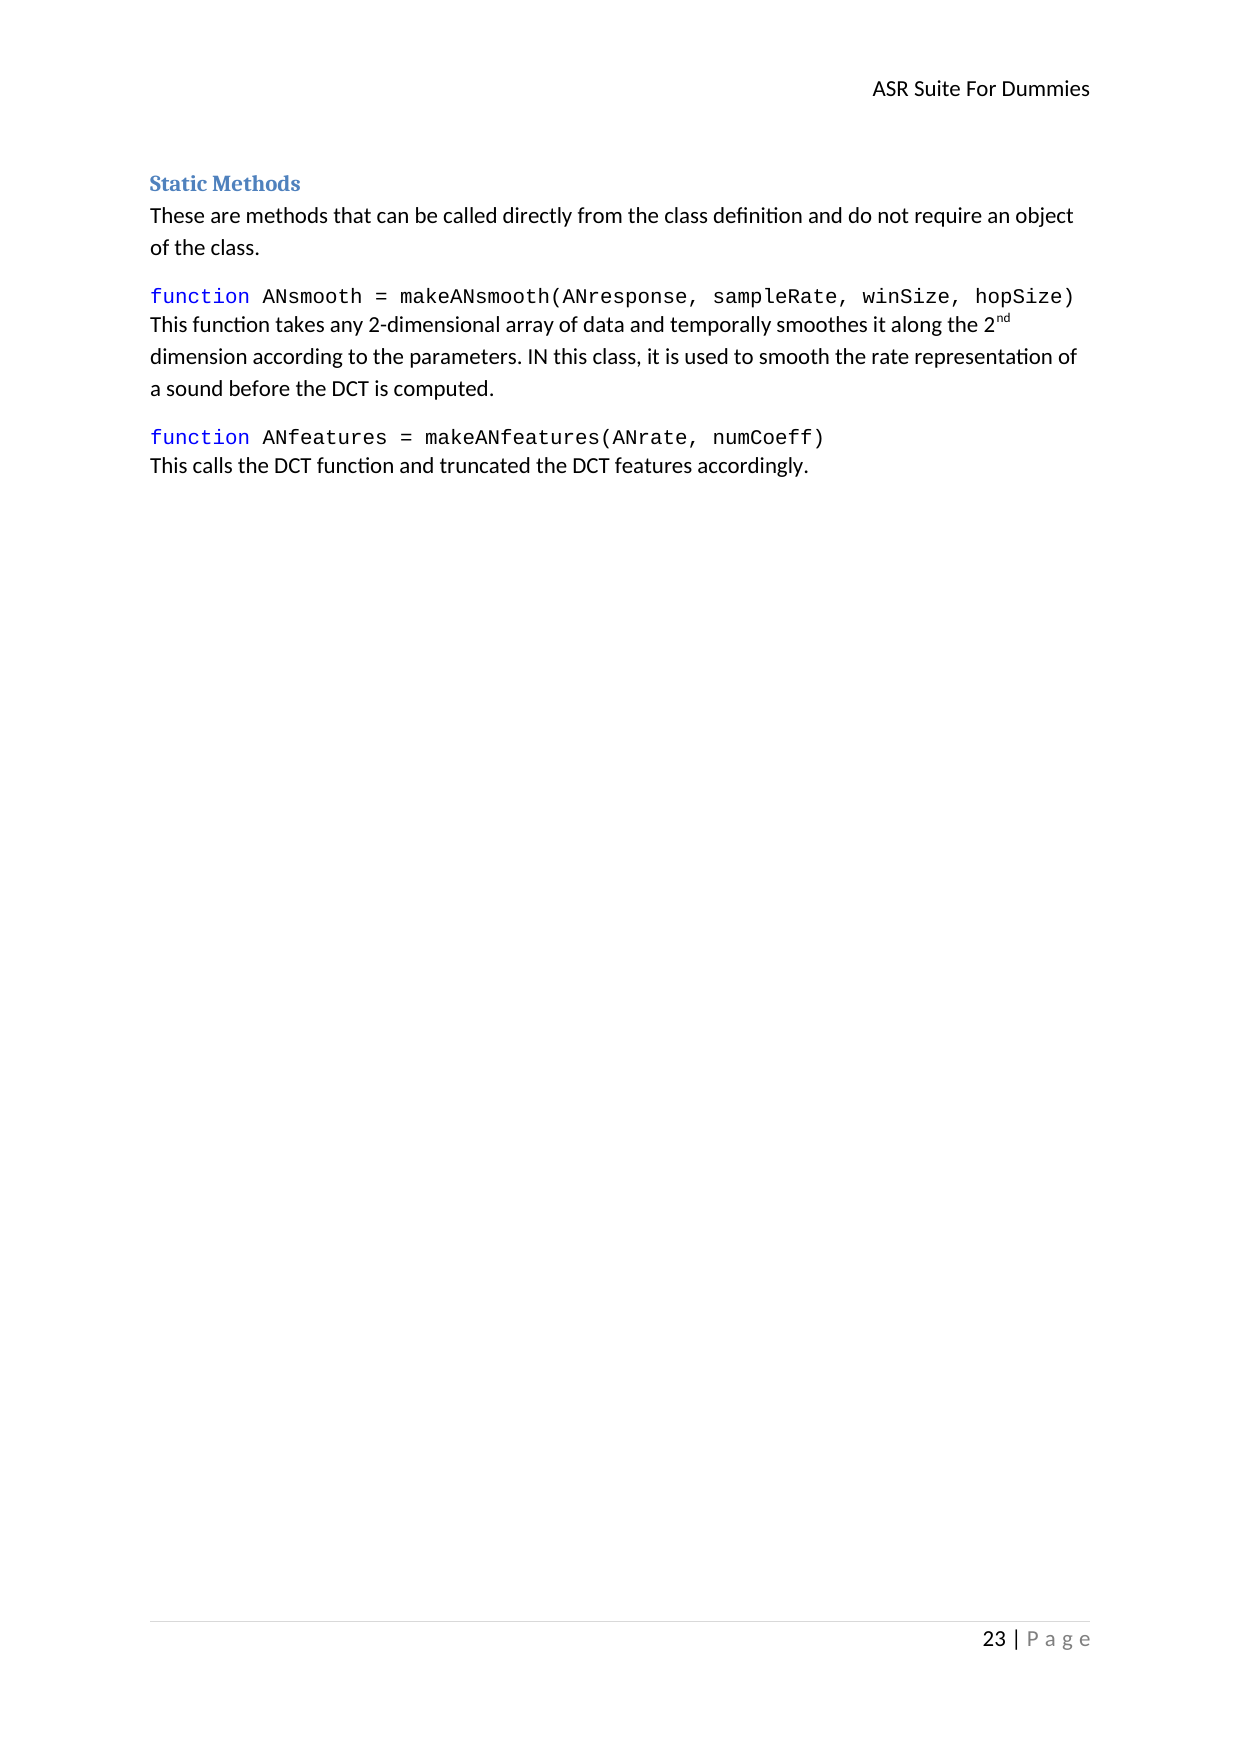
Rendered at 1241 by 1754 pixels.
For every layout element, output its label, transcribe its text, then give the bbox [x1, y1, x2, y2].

text function ANfeatures = makeANfeatures(ANrate, numCoeff) [150, 427, 1090, 451]
text This calls the DCT function and truncated the DCT features accordingly. [150, 451, 1090, 479]
text These are methods that can be called directly from the class definition and do not require an object of the class. [150, 201, 1090, 261]
subtitle Static Methods [150, 171, 1090, 197]
text This function takes any 2-dimensional array of data and temporally smoothes it along the 2nd dimension according to the parameters. IN this class, it is used to smooth the rate representation of a sound before the DCT is computed. [150, 310, 1090, 402]
text function ANsmooth = makeANsmooth(ANresponse, sampleRate, winSize, hopSize) [150, 286, 1090, 310]
